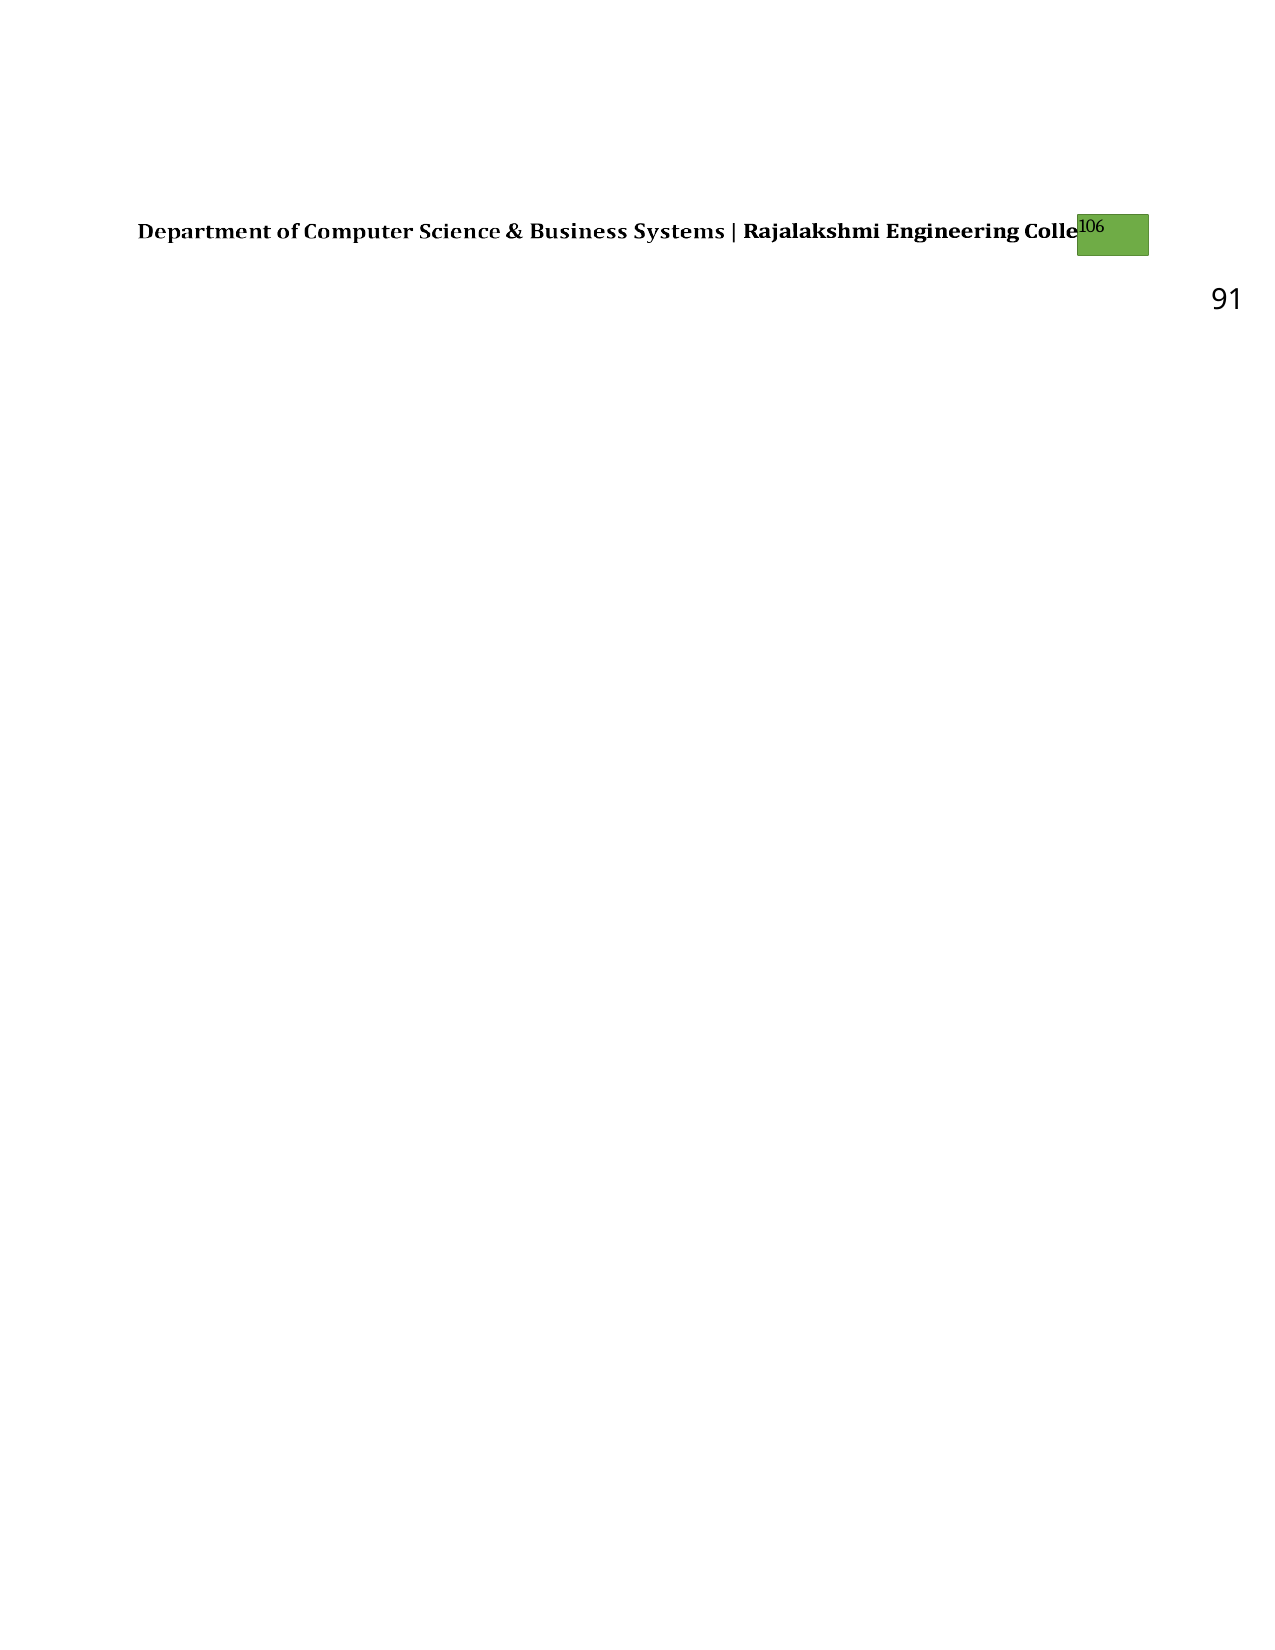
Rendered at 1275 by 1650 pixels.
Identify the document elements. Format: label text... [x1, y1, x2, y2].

subtitle 91 [39, 231, 1244, 318]
picture [138, 223, 500, 231]
picture [506, 223, 724, 231]
